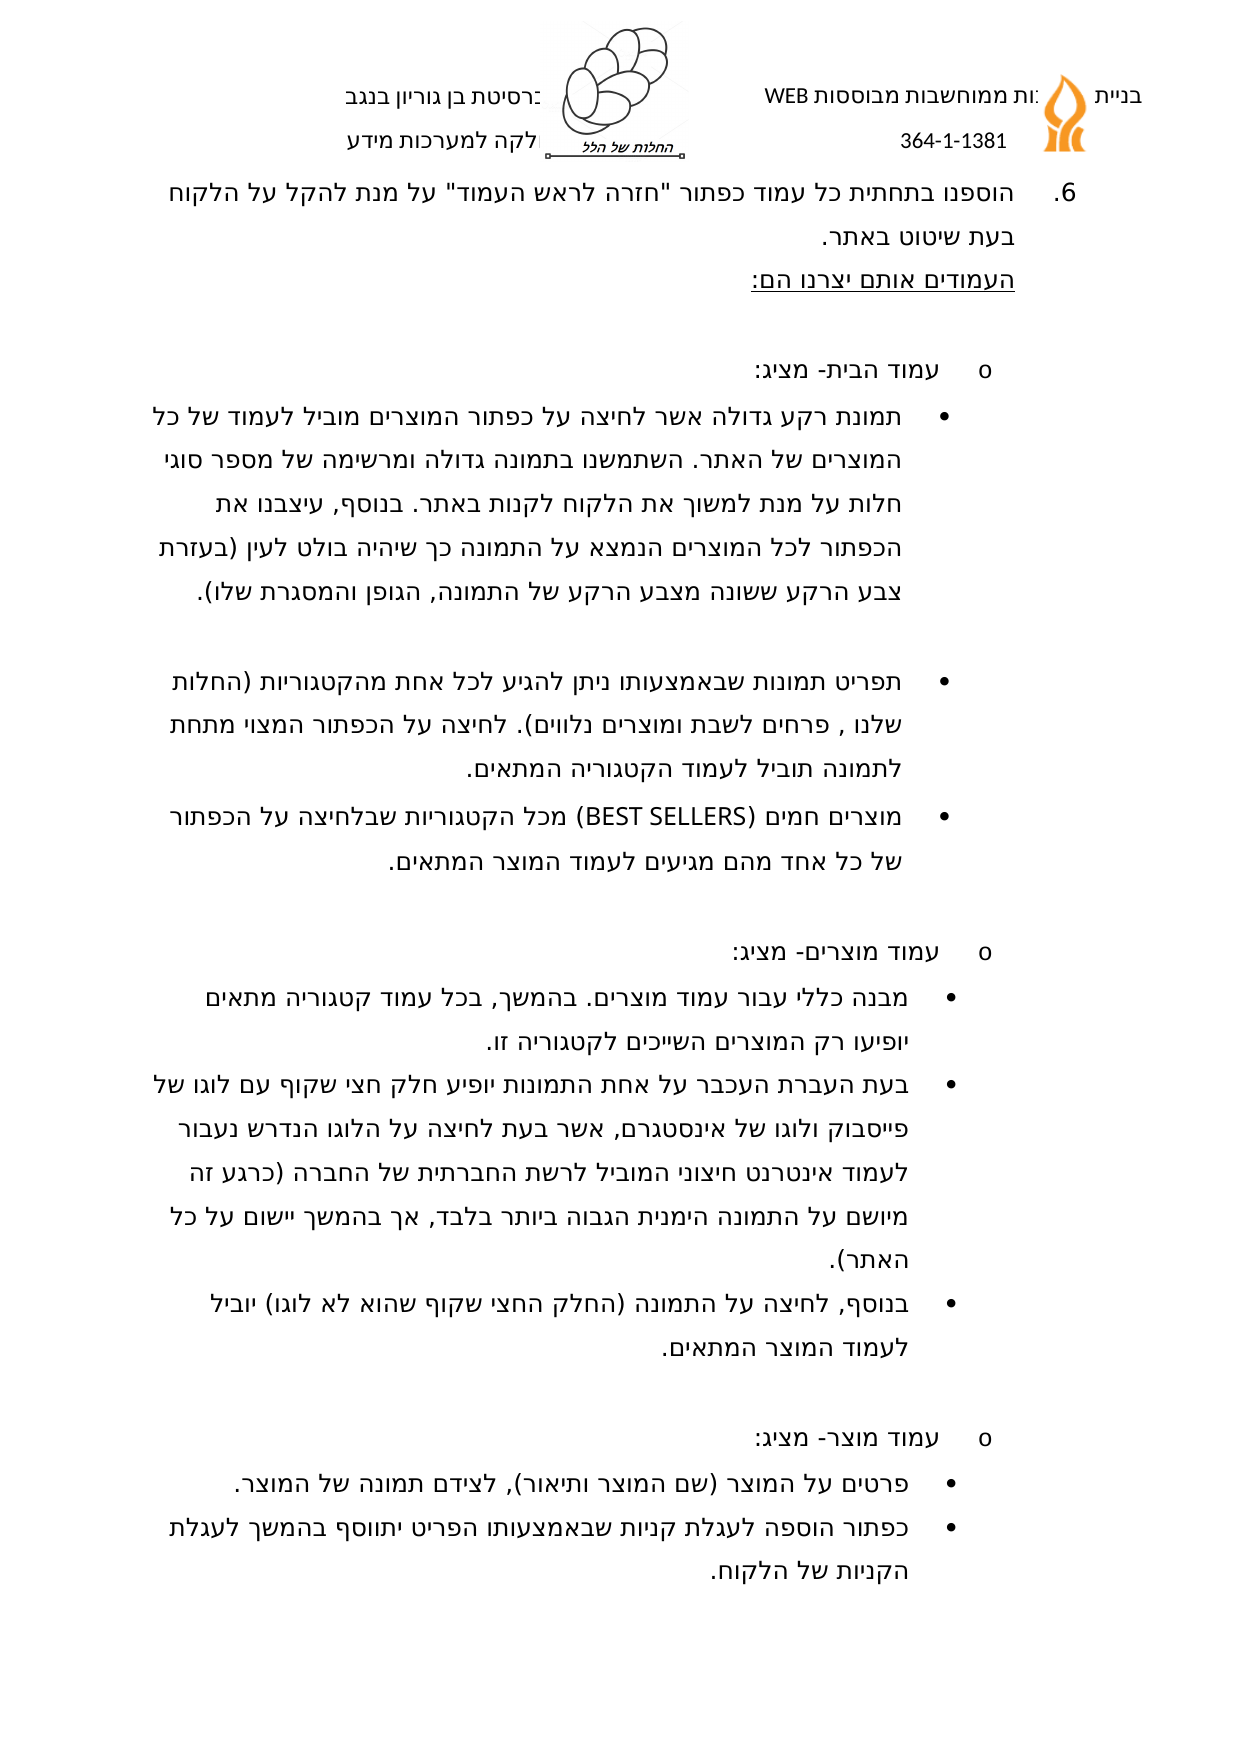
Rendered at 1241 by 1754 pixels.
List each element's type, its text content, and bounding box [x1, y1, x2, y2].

list בנוסף, לחיצה על התמונה (החלק החצי שקוף שהוא לא לוגו) יוביל לעמוד המוצר המתאים. [150, 1289, 947, 1408]
list בעת העברת העכבר על אחת התמונות יופיע חלק חצי שקוף עם לוגו של פייסבוק ולוגו של אינסטגרם, אשר בעת לחיצה על הלוגו הנדרש נעבור לעמוד אינטרנט חיצוני המוביל לרשת החברתית של החברה (כרגע זה מיושם על התמונה הימנית הגבוה ביותר בלבד, אך בהמשך יישום על כל האתר). [150, 1070, 947, 1274]
picture [1037, 73, 1090, 156]
list מבנה כללי עבור עמוד מוצרים. בהמשך, בכל עמוד קטגוריה מתאים יופיעו רק המוצרים השייכים לקטגוריה זו. [150, 983, 947, 1056]
list תמונת רקע גדולה אשר לחיצה על כפתור המוצרים מוביל לעמוד של כל המוצרים של האתר. השתמשנו בתמונה גדולה ומרשימה של מספר סוגי חלות על מנת למשוך את הלקוח לקנות באתר. בנוסף, עיצבנו את הכפתור לכל המוצרים הנמצא על התמונה כך שיהיה בולט לעין (בעזרת צבע הרקע ששונה מצבע הרקע של התמונה, הגופן והמסגרת שלו). [150, 402, 940, 652]
list מוצרים חמים (BEST SELLERS) מכל הקטגוריות שבלחיצה על הכפתור של כל אחד מהם מגיעים לעמוד המוצר המתאים. [150, 798, 940, 922]
list העמודים אותם יצרנו הם: [150, 266, 1015, 341]
list פרטים על המוצר (שם המוצר ותיאור), לצידם תמונה של המוצר. [150, 1469, 947, 1498]
picture [540, 21, 689, 162]
list עמוד הבית- מציג: [150, 356, 978, 386]
list עמוד מוצר- מציג: [150, 1423, 978, 1454]
list הוספנו בתחתית כל עמוד כפתור "חזרה לראש העמוד" על מנת להקל על הלקוח בעת שיטוט באתר. [150, 178, 1053, 251]
list עמוד מוצרים- מציג: [150, 937, 978, 968]
list כפתור הוספה לעגלת קניות שבאמצעותו הפריט יתווסף בהמשך לעגלת הקניות של הלקוח. [150, 1513, 947, 1586]
list תפריט תמונות שבאמצעותו ניתן להגיע לכל אחת מהקטגוריות (החלות שלנו , פרחים לשבת ומוצרים נלווים). לחיצה על הכפתור המצוי מתחת לתמונה תוביל לעמוד הקטגוריה המתאים. [150, 667, 940, 783]
